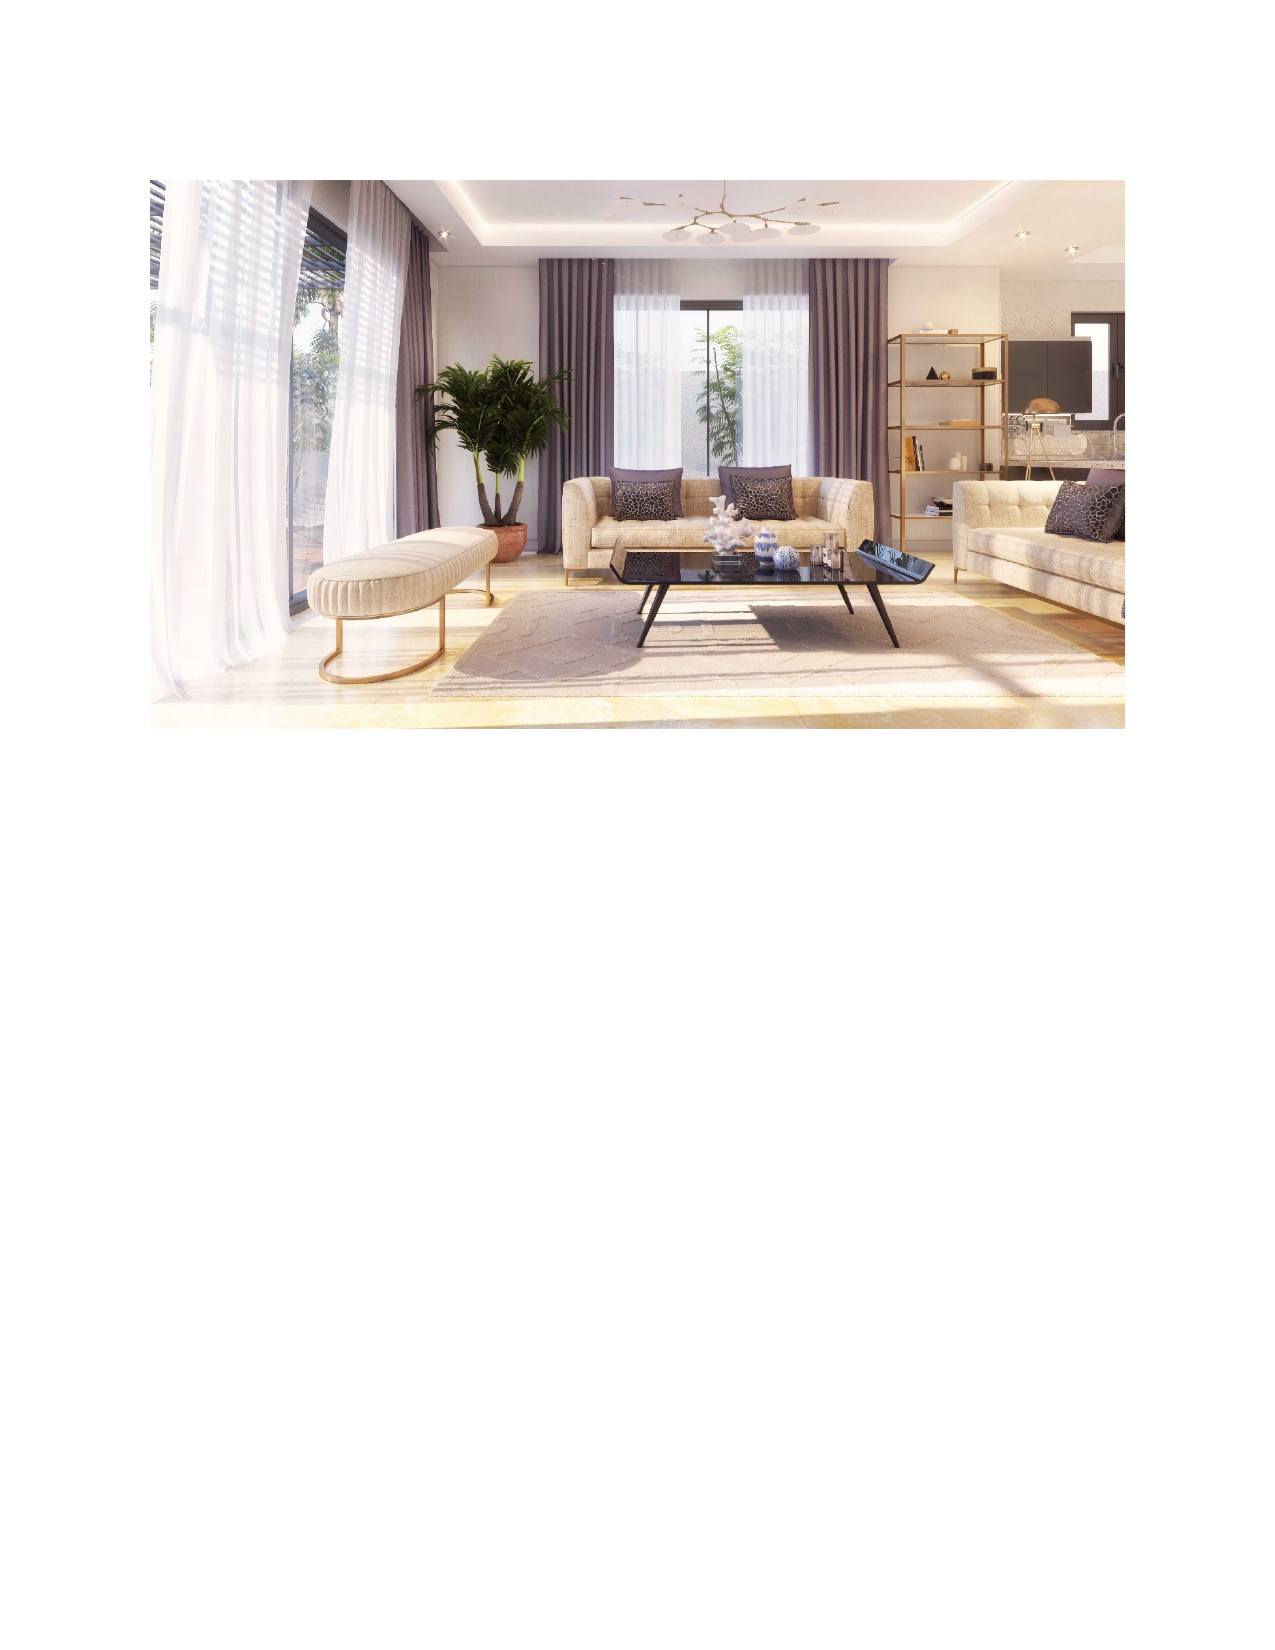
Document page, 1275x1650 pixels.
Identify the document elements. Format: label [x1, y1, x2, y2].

picture [150, 180, 1125, 729]
